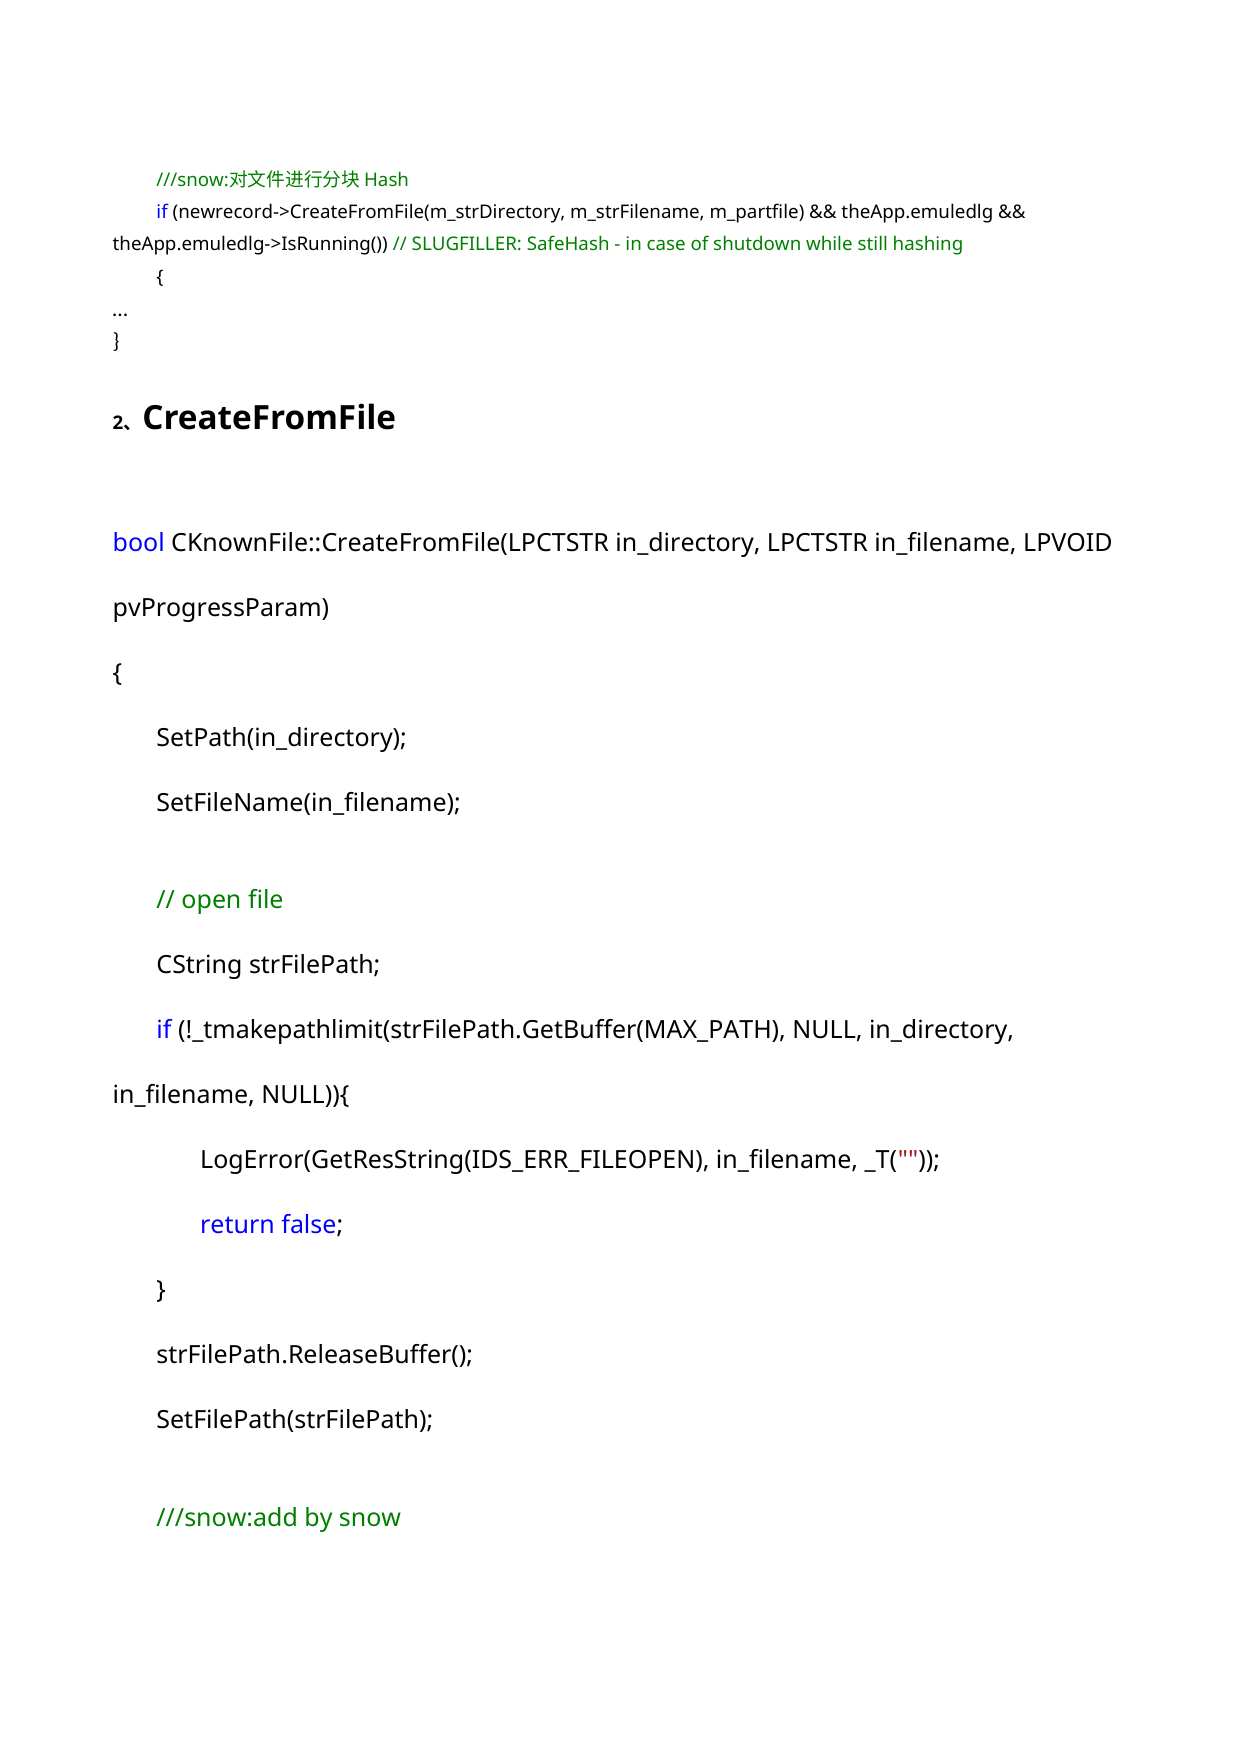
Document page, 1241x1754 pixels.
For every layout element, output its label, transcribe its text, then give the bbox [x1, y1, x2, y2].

text // open file [112, 867, 1128, 932]
text return false; [112, 1192, 1128, 1257]
text ///snow:add by snow [112, 1484, 1128, 1549]
text … [112, 292, 1128, 324]
text { [112, 259, 1128, 292]
text SetFilePath(strFilePath); [112, 1387, 1128, 1452]
text SetPath(in_directory); [112, 704, 1128, 769]
text strFilePath.ReleaseBuffer(); [112, 1322, 1128, 1387]
text if (!_tmakepathlimit(strFilePath.GetBuffer(MAX_PATH), NULL, in_directory, in_filename, NULL)){ [112, 997, 1128, 1127]
text LogError(GetResString(IDS_ERR_FILEOPEN), in_filename, _T("")); [112, 1127, 1128, 1192]
text SetFileName(in_filename); [112, 769, 1128, 834]
text } [112, 1257, 1128, 1322]
text { [112, 639, 1128, 704]
text ///snow:对文件进行分块Hash [112, 162, 1128, 194]
text } [112, 324, 1128, 357]
subtitle 2、CreateFromFile [112, 384, 1128, 449]
text CString strFilePath; [112, 932, 1128, 997]
text bool CKnownFile::CreateFromFile(LPCTSTR in_directory, LPCTSTR in_filename, LPVOID pvProgressParam) [112, 509, 1128, 639]
